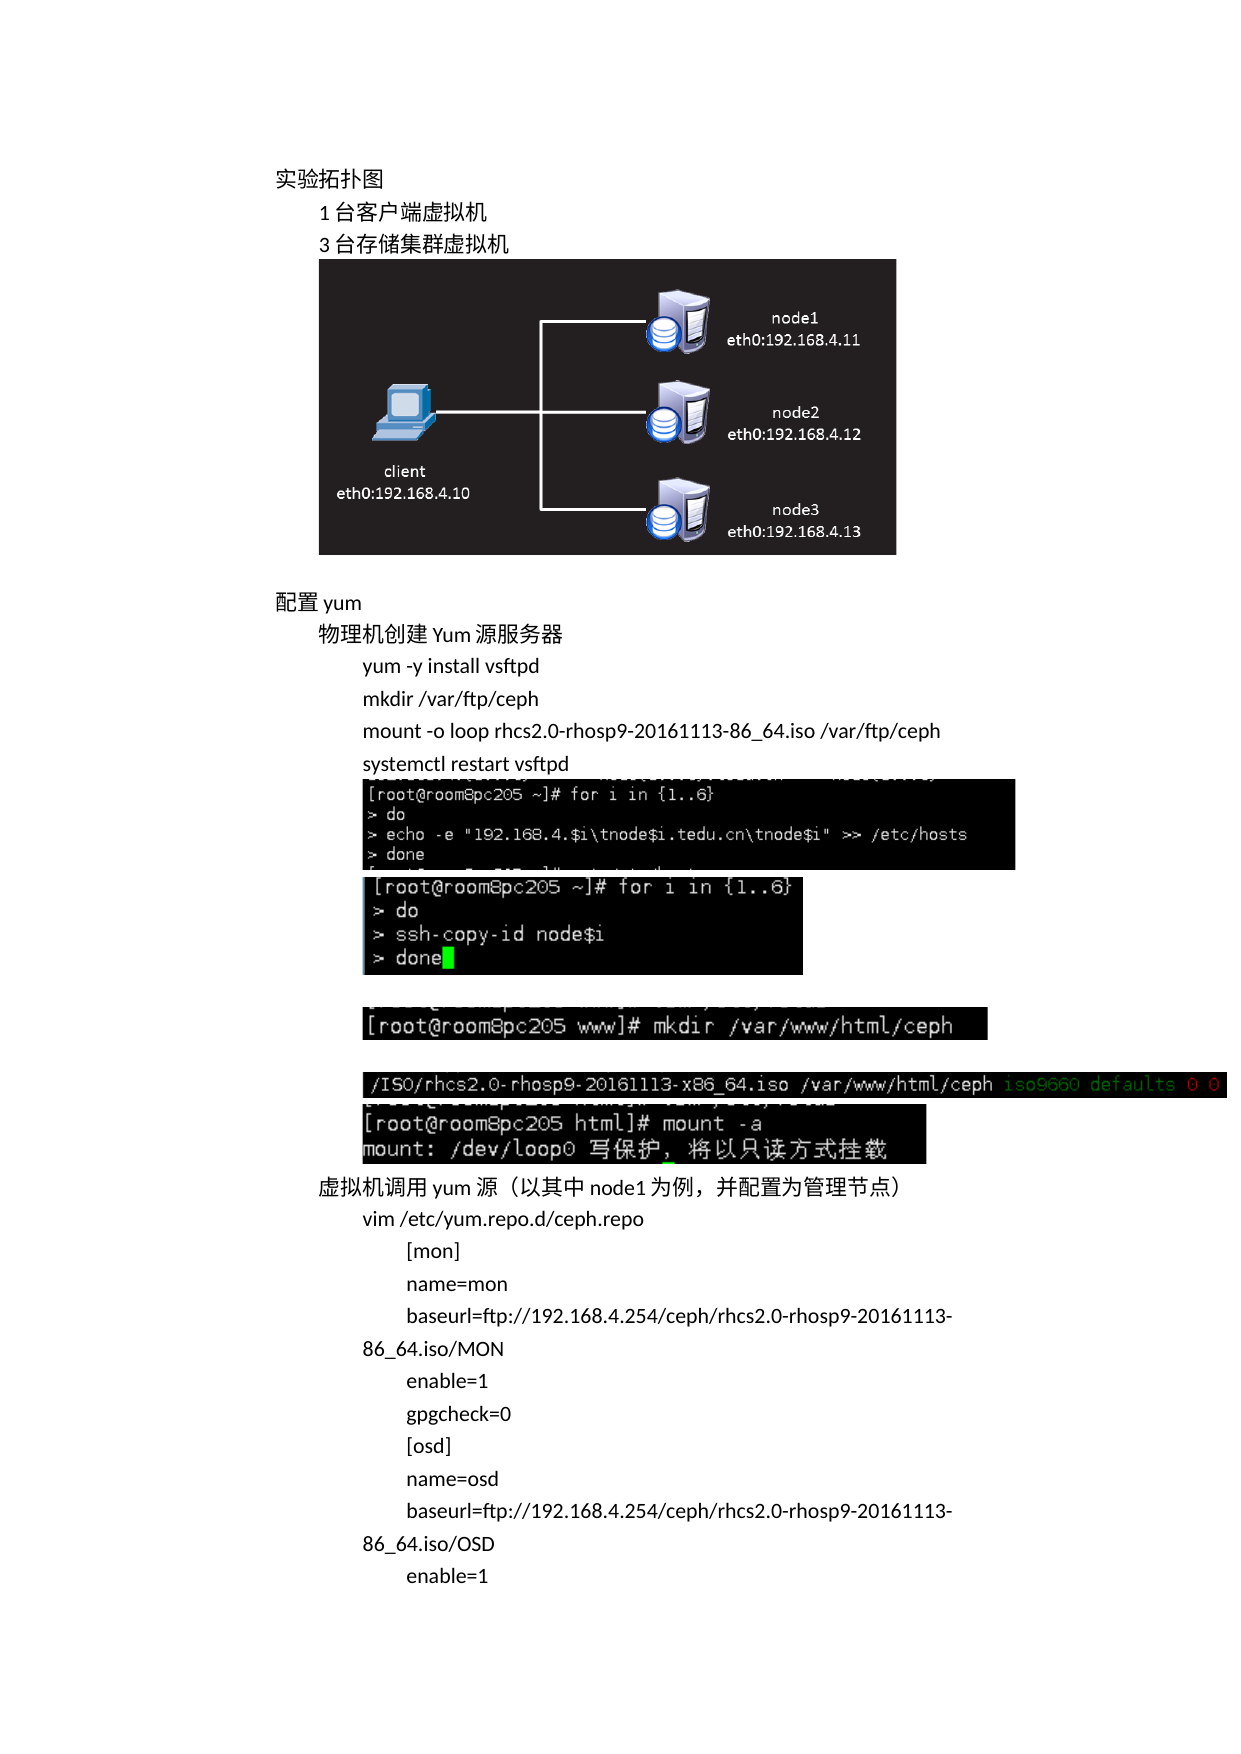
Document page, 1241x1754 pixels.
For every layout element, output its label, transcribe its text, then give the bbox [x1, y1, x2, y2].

text enable=1 [362, 1559, 1053, 1592]
picture [362, 877, 803, 975]
text baseurl=ftp://192.168.4.254/ceph/rhcs2.0-rhosp9-20161113-86_64.iso/OSD [362, 1494, 1053, 1559]
picture [318, 259, 897, 555]
picture [362, 1072, 1227, 1098]
text name=mon [362, 1267, 1053, 1299]
text 虚拟机调用yum源（以其中node1为例，并配置为管理节点） [275, 1169, 1053, 1202]
text gpgcheck=0 [362, 1397, 1053, 1429]
text enable=1 [362, 1364, 1053, 1397]
text 实验拓扑图 [231, 162, 1053, 194]
text 1台客户端虚拟机 [275, 194, 1053, 227]
text baseurl=ftp://192.168.4.254/ceph/rhcs2.0-rhosp9-20161113-86_64.iso/MON [362, 1299, 1053, 1364]
text vim /etc/yum.repo.d/ceph.repo [319, 1202, 1053, 1234]
text systemctl restart vsftpd [319, 747, 1053, 779]
picture [362, 1104, 927, 1164]
picture [362, 1007, 988, 1040]
text mount -o loop rhcs2.0-rhosp9-20161113-86_64.iso /var/ftp/ceph [319, 714, 1053, 747]
text 配置yum [231, 584, 1053, 617]
picture [362, 779, 1016, 870]
text mkdir /var/ftp/ceph [319, 682, 1053, 714]
text yum -y install vsftpd [319, 649, 1053, 682]
text [osd] [362, 1429, 1053, 1462]
text 3台存储集群虚拟机 [275, 227, 1053, 259]
text name=osd [362, 1462, 1053, 1494]
text 物理机创建Yum源服务器 [275, 617, 1053, 649]
text [mon] [362, 1234, 1053, 1267]
